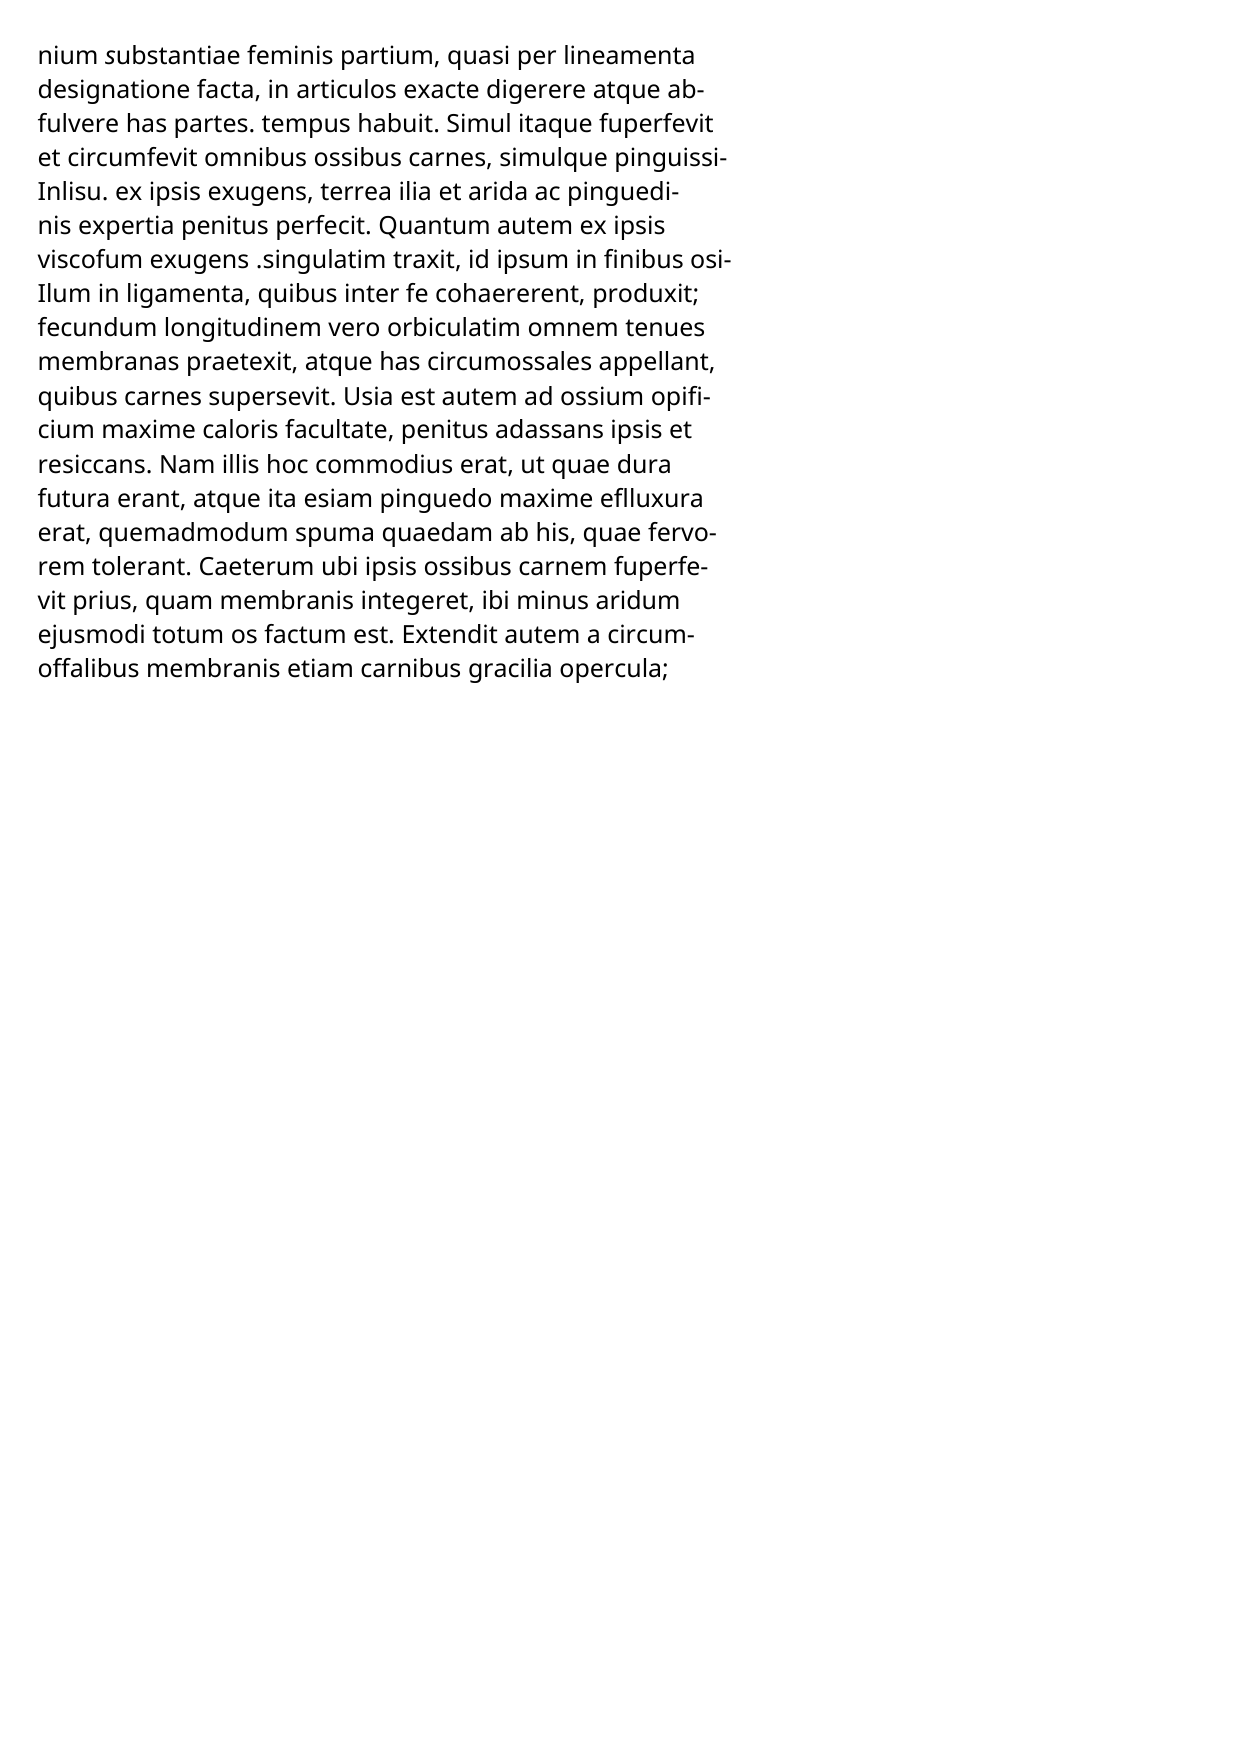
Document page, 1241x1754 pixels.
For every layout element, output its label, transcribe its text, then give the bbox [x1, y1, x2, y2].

text nium substantiae feminis partium, quasi per lineamenta designatione facta, in articulos exacte digerere atque ab- fulvere has partes. tempus habuit. Simul itaque fuperfevit et circumfevit omnibus ossibus carnes, simulque pinguissi- Inlisu. ex ipsis exugens, terrea ilia et arida ac pinguedi- nis expertia penitus perfecit. Quantum autem ex ipsis viscofum exugens .singulatim traxit, id ipsum in finibus osi- Ilum in ligamenta, quibus inter fe cohaererent, produxit; fecundum longitudinem vero orbiculatim omnem tenues membranas praetexit, atque has circumossales appellant, quibus carnes supersevit. Usia est autem ad ossium opifi- cium maxime caloris facultate, penitus adassans ipsis et resiccans. Nam illis hoc commodius erat, ut quae dura futura erant, atque ita esiam pinguedo maxime eflluxura erat, quemadmodum spuma quaedam ab his, quae fervo- rem tolerant. Caeterum ubi ipsis ossibus carnem fuperfe- vit prius, quam membranis integeret, ibi minus aridum ejusmodi totum os factum est. Extendit autem a circum- offalibus membranis etiam carnibus gracilia opercula; [37, 37, 1203, 685]
